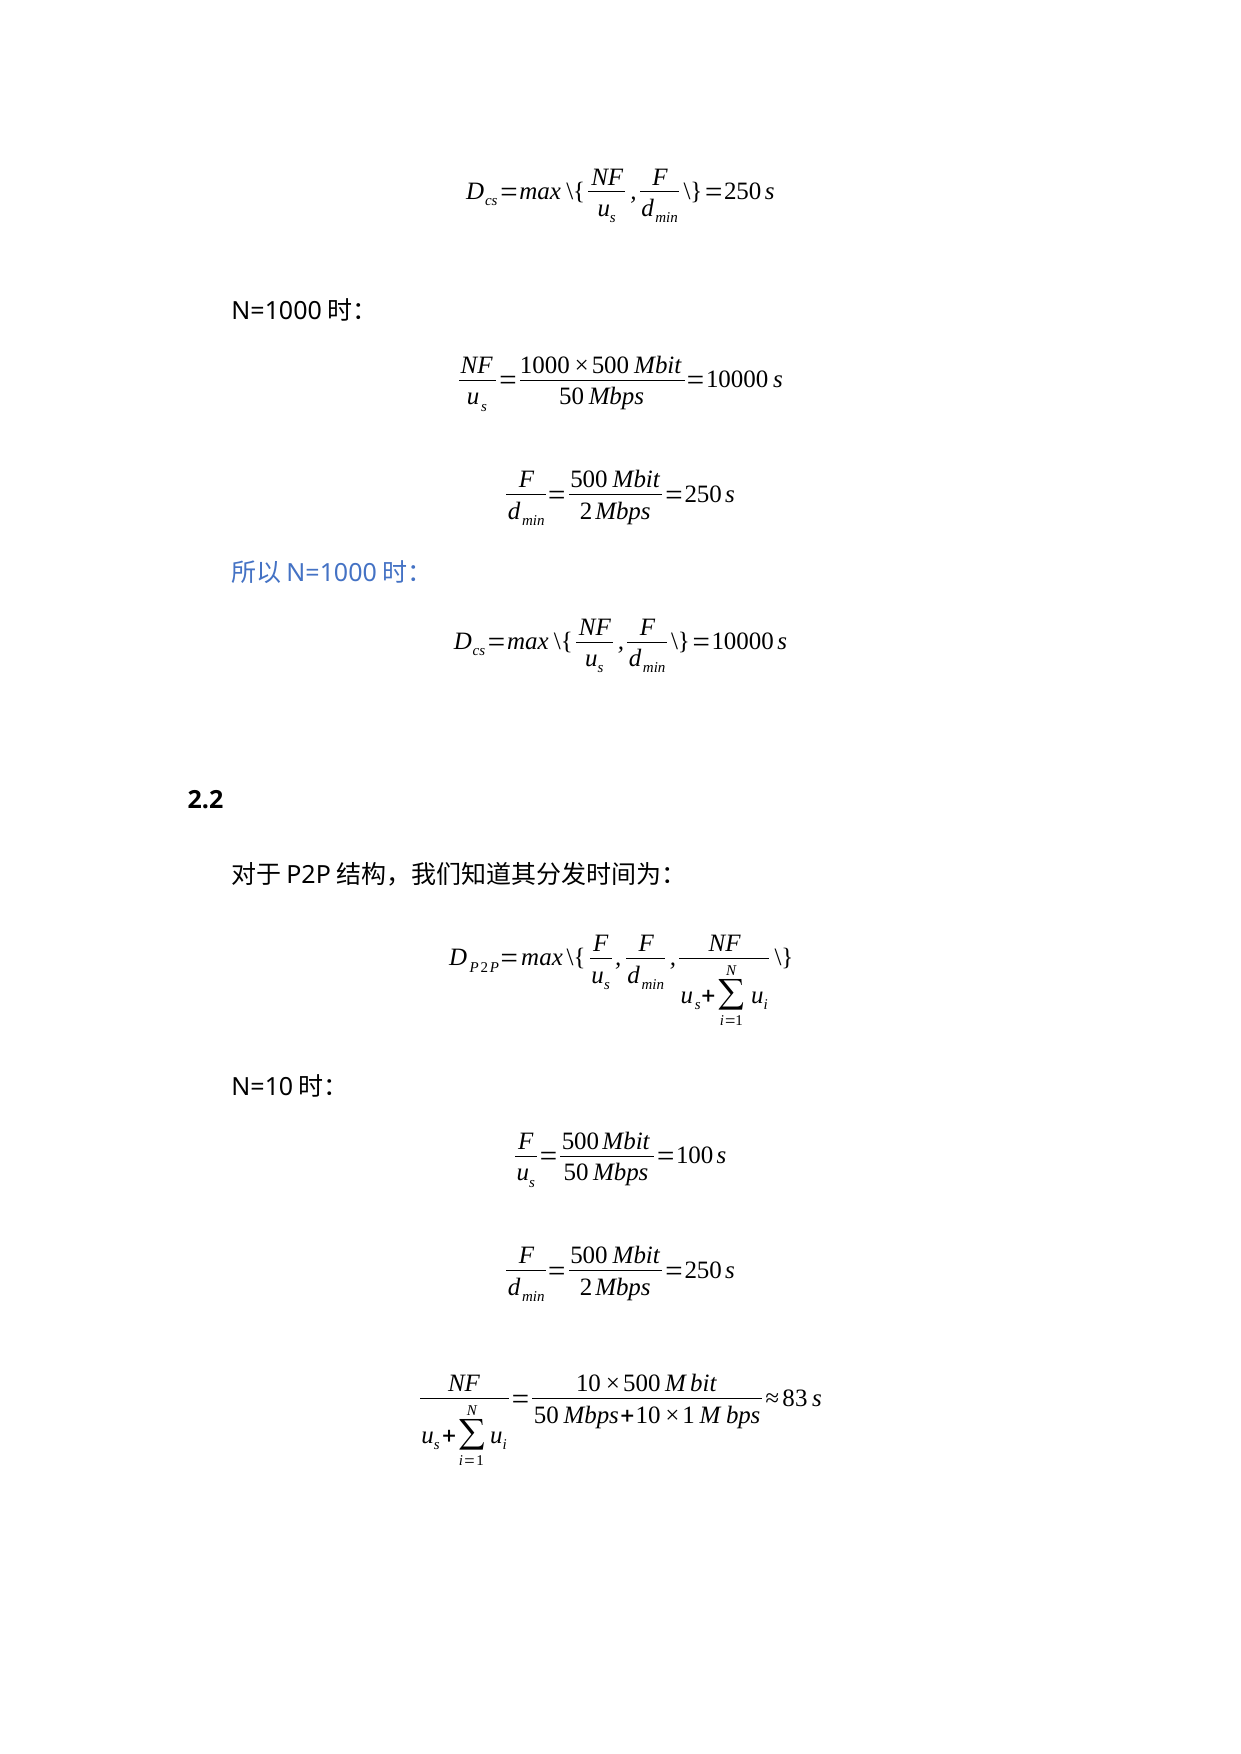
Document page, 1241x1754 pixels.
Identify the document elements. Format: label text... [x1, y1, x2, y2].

text 2.2 [187, 767, 1053, 832]
text N=1000时： [187, 276, 1053, 341]
text N=10时： [187, 1052, 1053, 1117]
text 所以N=1000时： [187, 538, 1053, 603]
text 对于P2P结构，我们知道其分发时间为： [187, 840, 1053, 905]
